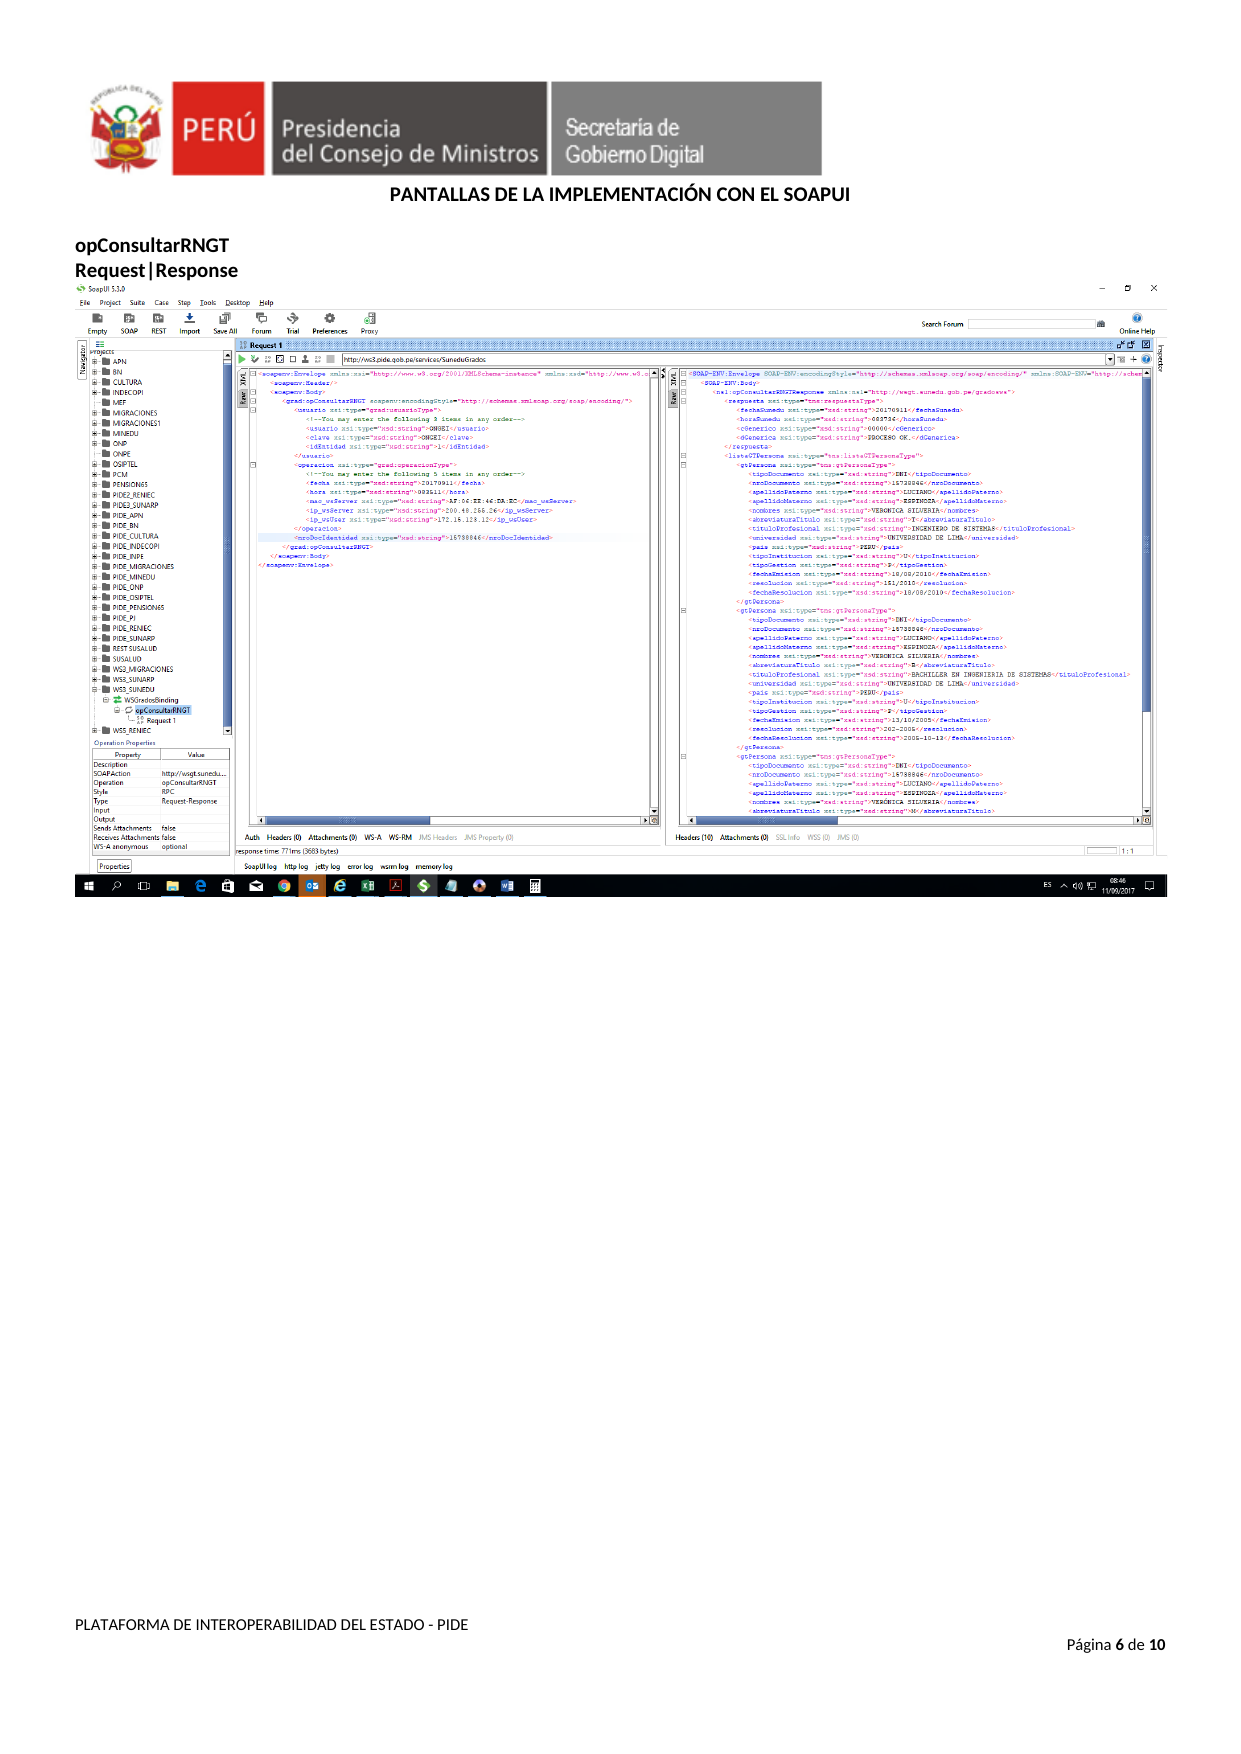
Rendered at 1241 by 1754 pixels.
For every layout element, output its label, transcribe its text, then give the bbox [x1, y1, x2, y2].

picture [75, 75, 833, 182]
text Request|Response [75, 257, 1165, 282]
text PANTALLAS DE LA IMPLEMENTACIÓN CON EL SOAPUI [75, 181, 1165, 207]
text opConsultarRNGT [75, 232, 1165, 257]
picture [75, 282, 1168, 897]
